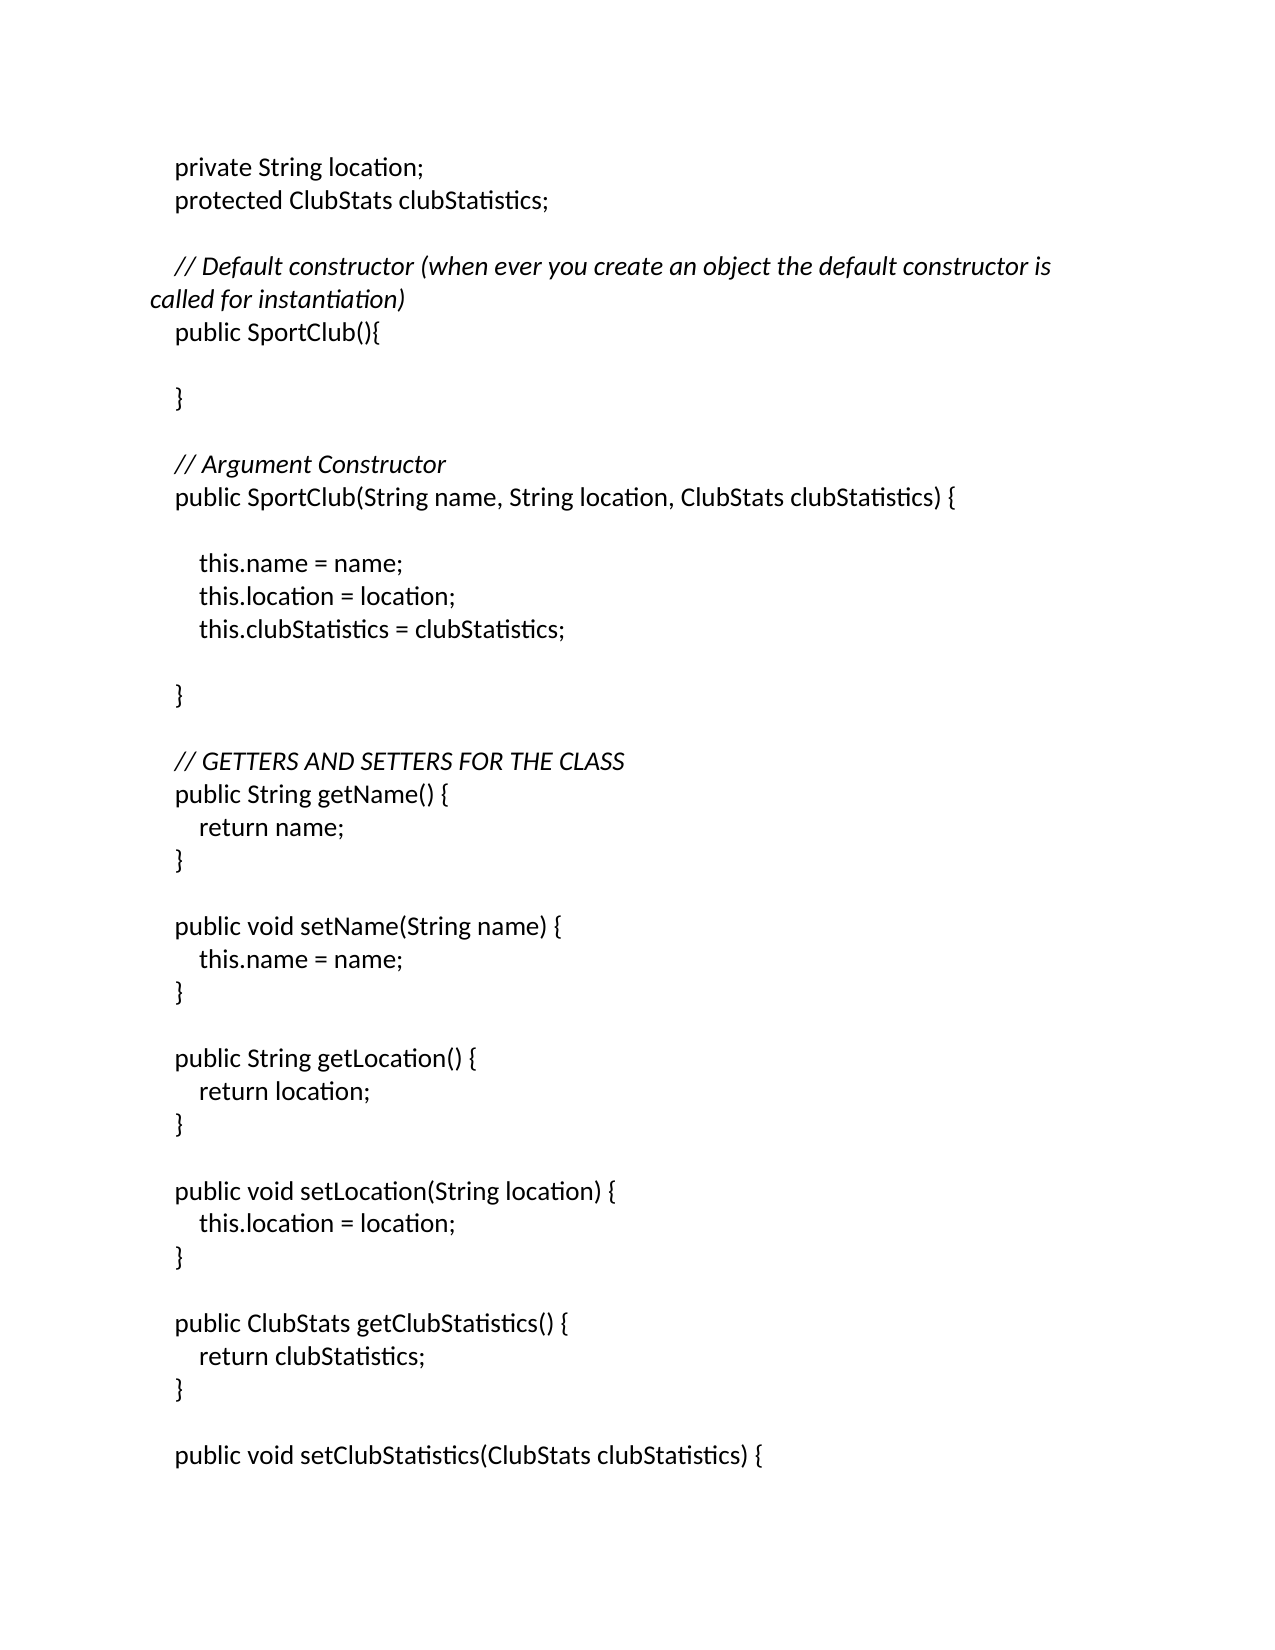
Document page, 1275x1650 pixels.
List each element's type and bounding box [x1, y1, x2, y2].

text [150, 150, 1125, 1471]
